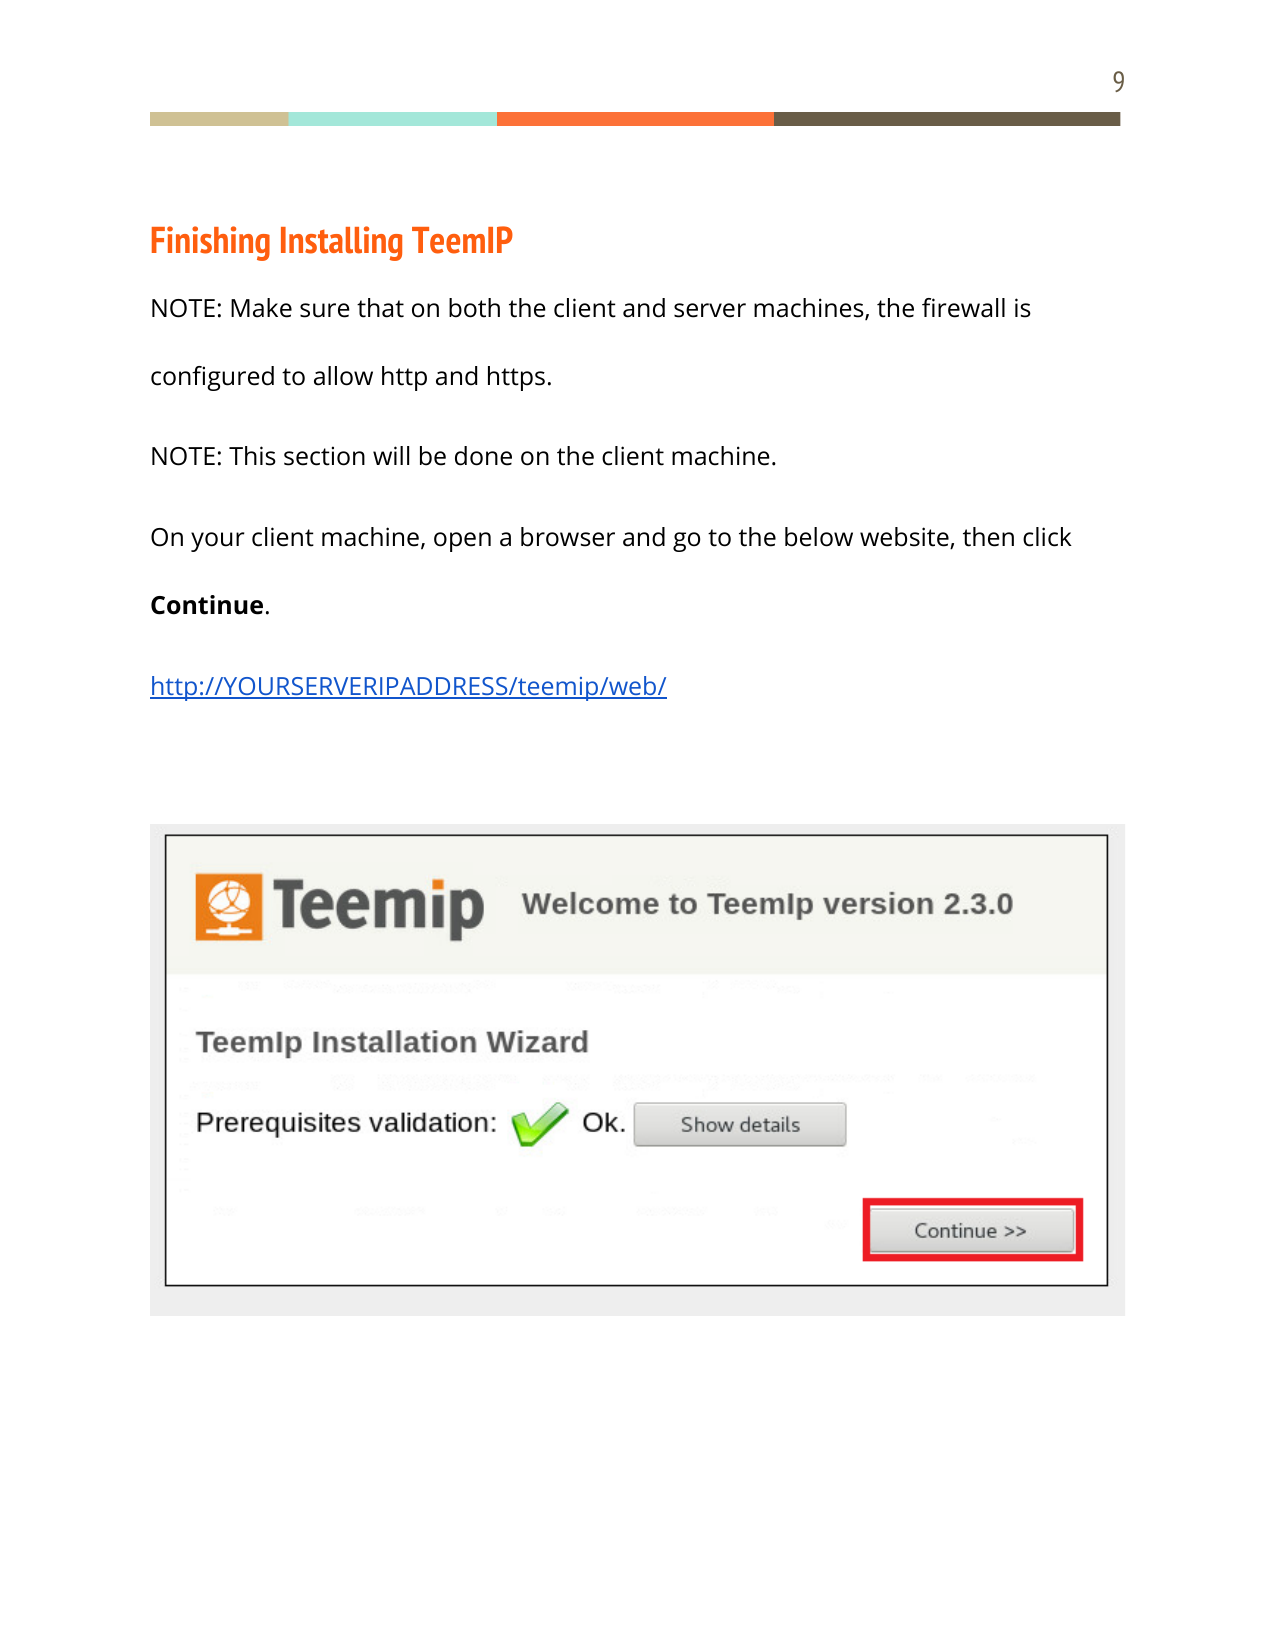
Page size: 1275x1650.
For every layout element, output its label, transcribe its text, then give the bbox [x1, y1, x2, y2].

text http://YOURSERVERIPADDRESS/teemip/web/ [150, 668, 1125, 702]
subtitle Finishing Installing TeemIP [150, 215, 1125, 263]
text NOTE: Make sure that on both the client and server machines, the firewall is configured to allow http and https. [150, 290, 1125, 392]
text NOTE: This section will be done on the client machine. [150, 439, 1125, 473]
picture [150, 824, 1125, 1316]
picture [150, 112, 1121, 126]
text On your client machine, open a browser and go to the below website, then click Continue. [150, 520, 1125, 622]
